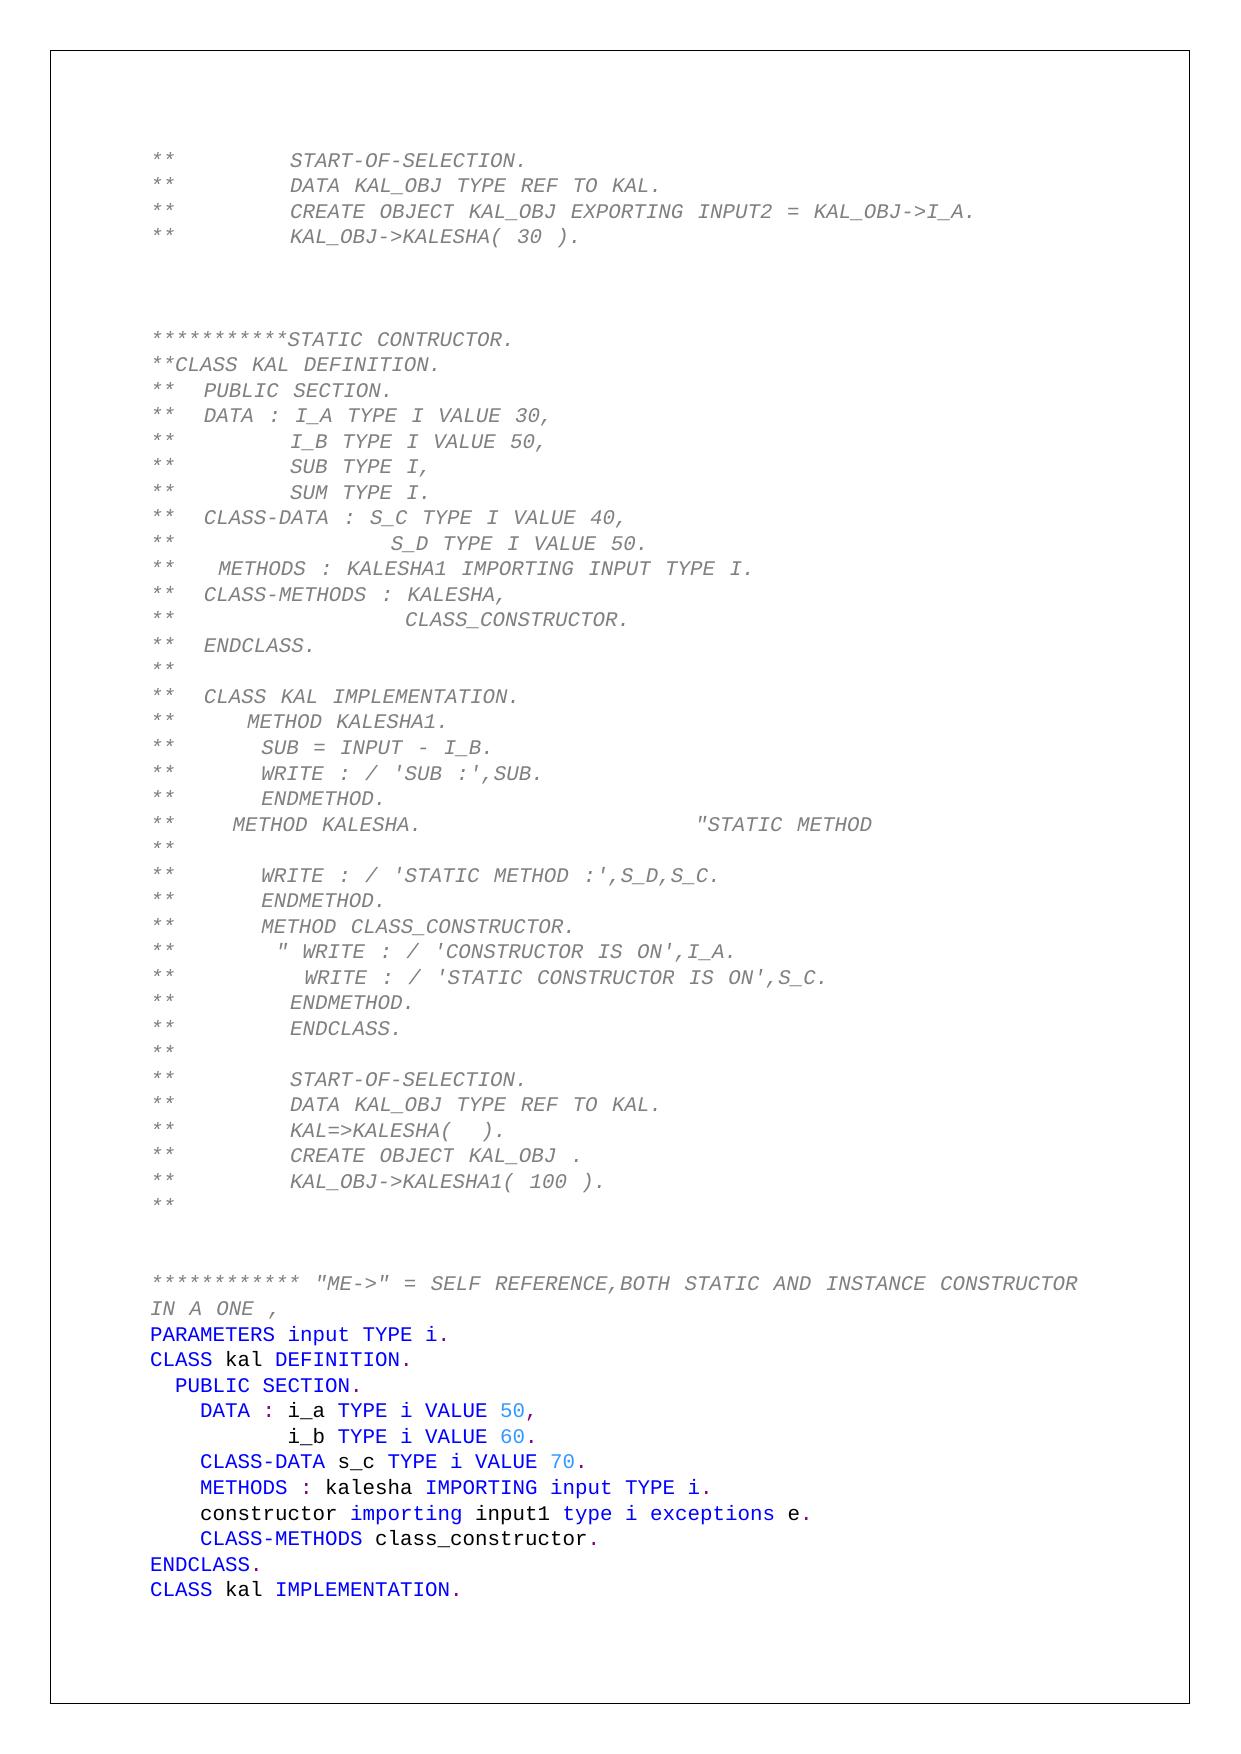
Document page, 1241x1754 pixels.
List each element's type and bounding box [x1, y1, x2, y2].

text [150, 150, 1090, 1603]
